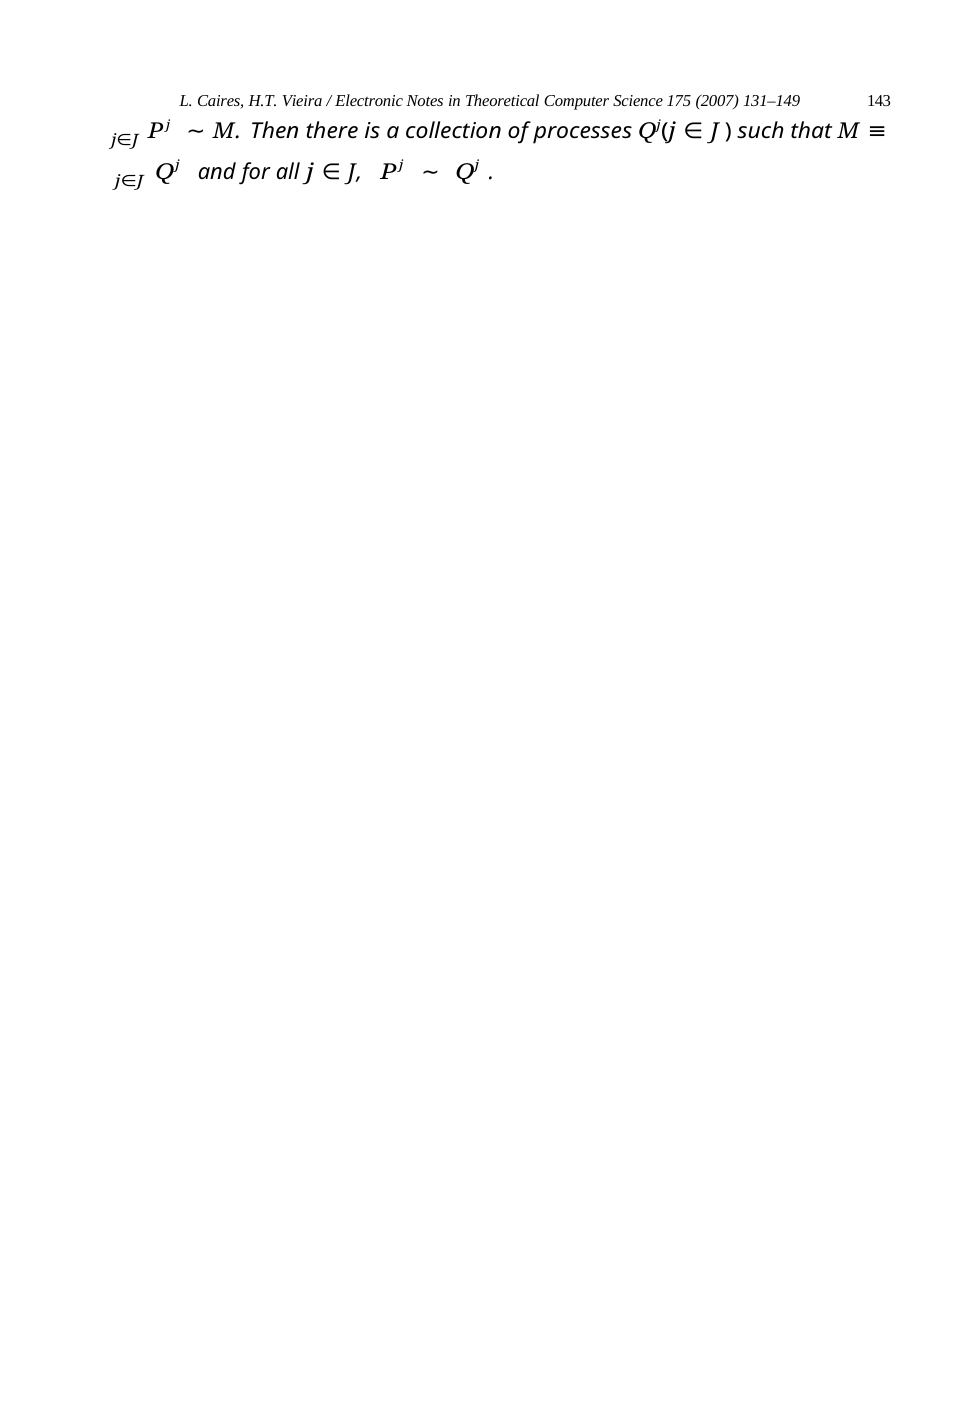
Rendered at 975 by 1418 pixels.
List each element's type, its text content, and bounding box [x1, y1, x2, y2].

text j∈J Qj and for all j ∈ J, Pj ∼ Qj . [94, 146, 917, 188]
text j∈J Pj ∼ M. Then there is a collection of processes Qj(j ∈ J ) such that M ≡ [94, 110, 917, 146]
